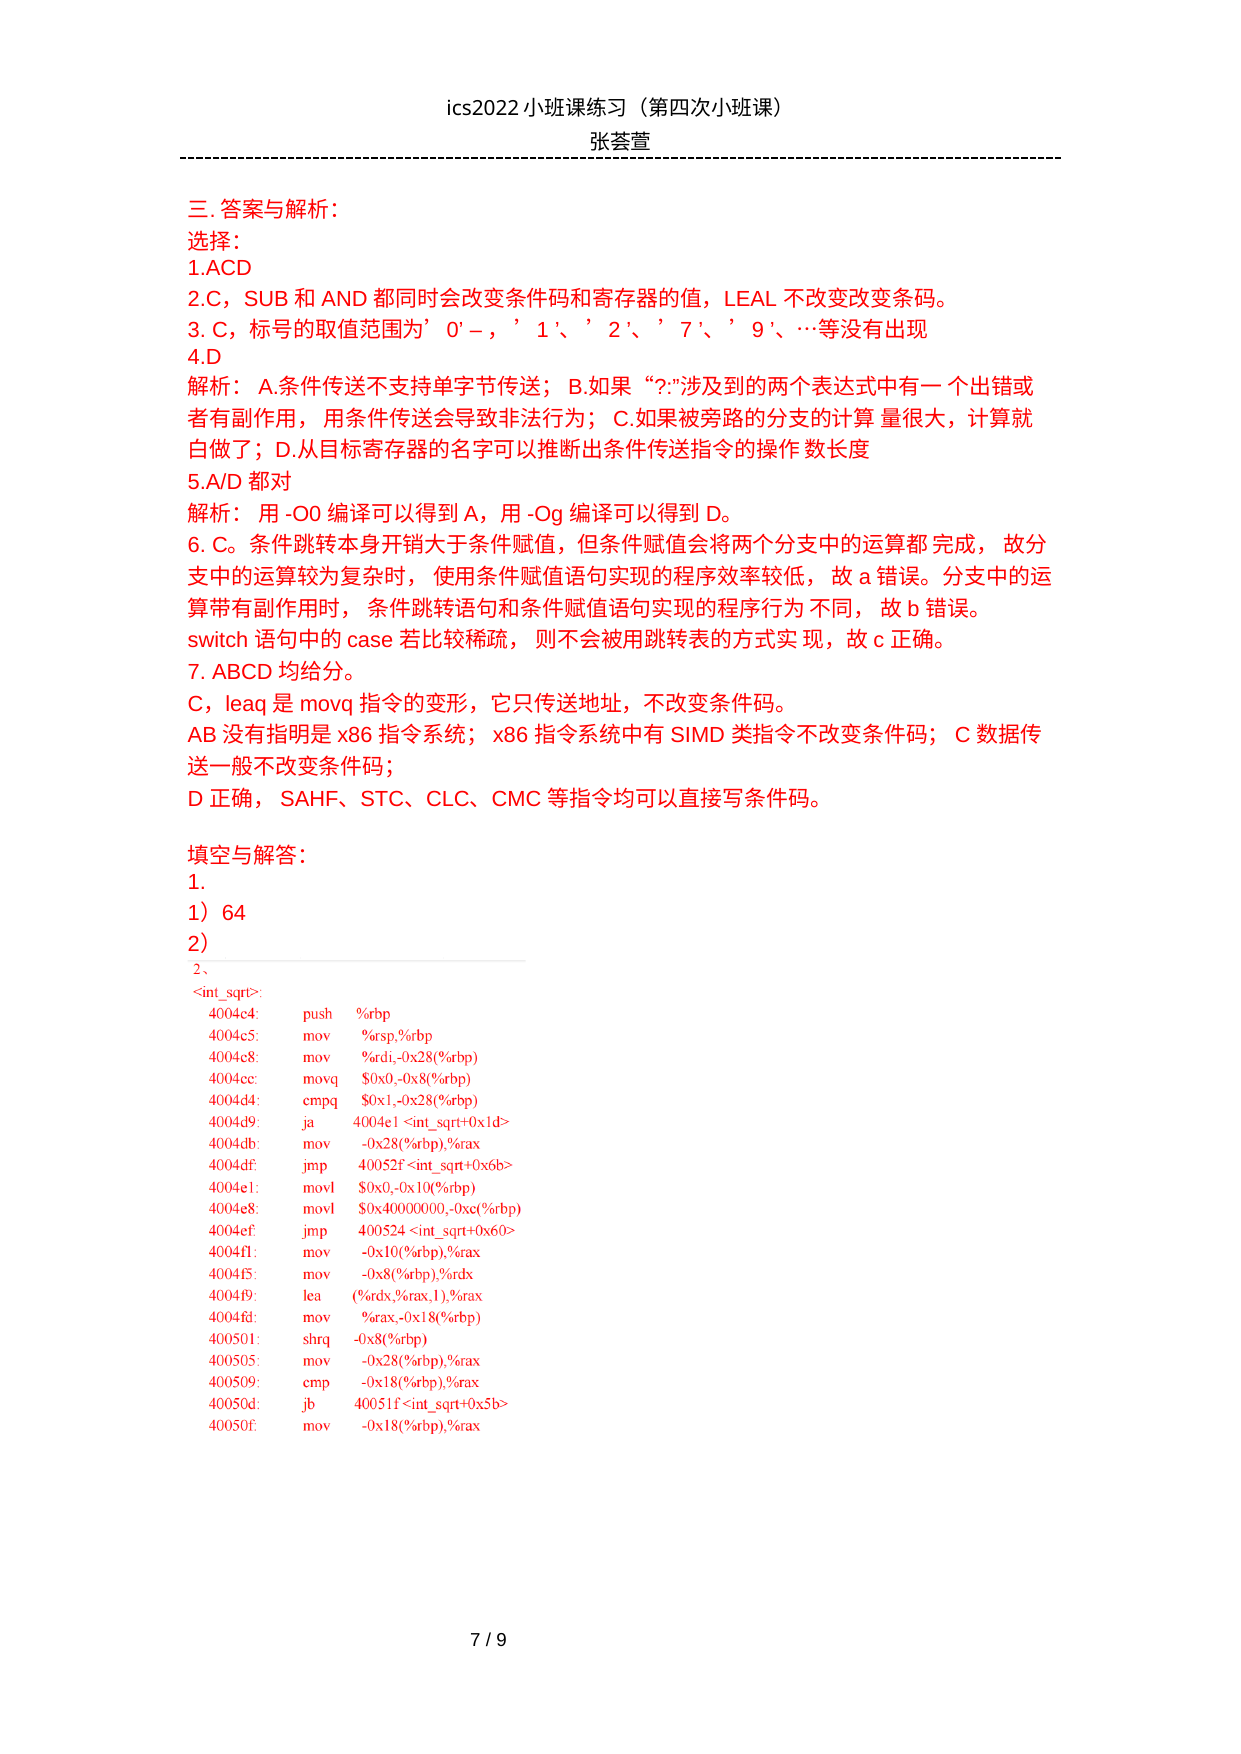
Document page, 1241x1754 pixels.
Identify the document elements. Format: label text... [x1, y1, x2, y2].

list D 正确， SAHF、STC、CLC、CMC 等指令均可以直接写条件码。 [187, 781, 1053, 812]
list 填空与解答： [187, 838, 1053, 869]
list 选择： [187, 224, 1053, 255]
list 5.A/D 都对 [187, 464, 1053, 496]
list 4.D [187, 344, 1053, 369]
list 1.ACD [187, 255, 1053, 281]
list 2） [187, 926, 1053, 958]
list 6. C。条件跳转本身开销大于条件赋值，但条件赋值会将两个分支中的运算都 完成， 故分支中的运算较为复杂时， 使用条件赋值语句实现的程序效率较低， 故 a 错误。分支中的运算带有副作用时， 条件跳转语句和条件赋值语句实现的程序行为 不同， 故 b 错误。 switch 语句中的 case 若比较稀疏， 则不会被用跳转表的方式实 现，故 c 正确。 [187, 527, 1053, 654]
list 1. [187, 869, 1053, 894]
list 7. ABCD 均给分。 [187, 654, 1053, 686]
picture [187, 957, 526, 1436]
list 答案与解析： [187, 192, 1053, 224]
list 1）64 [187, 894, 1053, 926]
list 2.C，SUB 和 AND 都同时会改变条件码和寄存器的值，LEAL 不改变改变条码。 [187, 281, 1053, 312]
list 解析： 用 -O0 编译可以得到 A，用 -Og 编译可以得到 D。 [187, 496, 1053, 527]
list AB 没有指明是 x86 指令系统； x86 指令系统中有 SIMD 类指令不改变条件码； C 数据传送一般不改变条件码； [187, 717, 1053, 781]
list 3. C，标号的取值范围为’0’ – ， ’1 ’、 ’2 ’、 ’7 ’、 ’9 ’、…等没有出现 [187, 312, 1053, 344]
list C，leaq 是 movq 指令的变形，它只传送地址，不改变条件码。 [187, 686, 1053, 717]
list 解析： A.条件传送不支持单字节传送； B.如果“?:”涉及到的两个表达式中有一 个出错或者有副作用， 用条件传送会导致非法行为； C.如果被旁路的分支的计算 量很大，计算就白做了；D.从目标寄存器的名字可以推断出条件传送指令的操作 数长度 [187, 369, 1053, 464]
